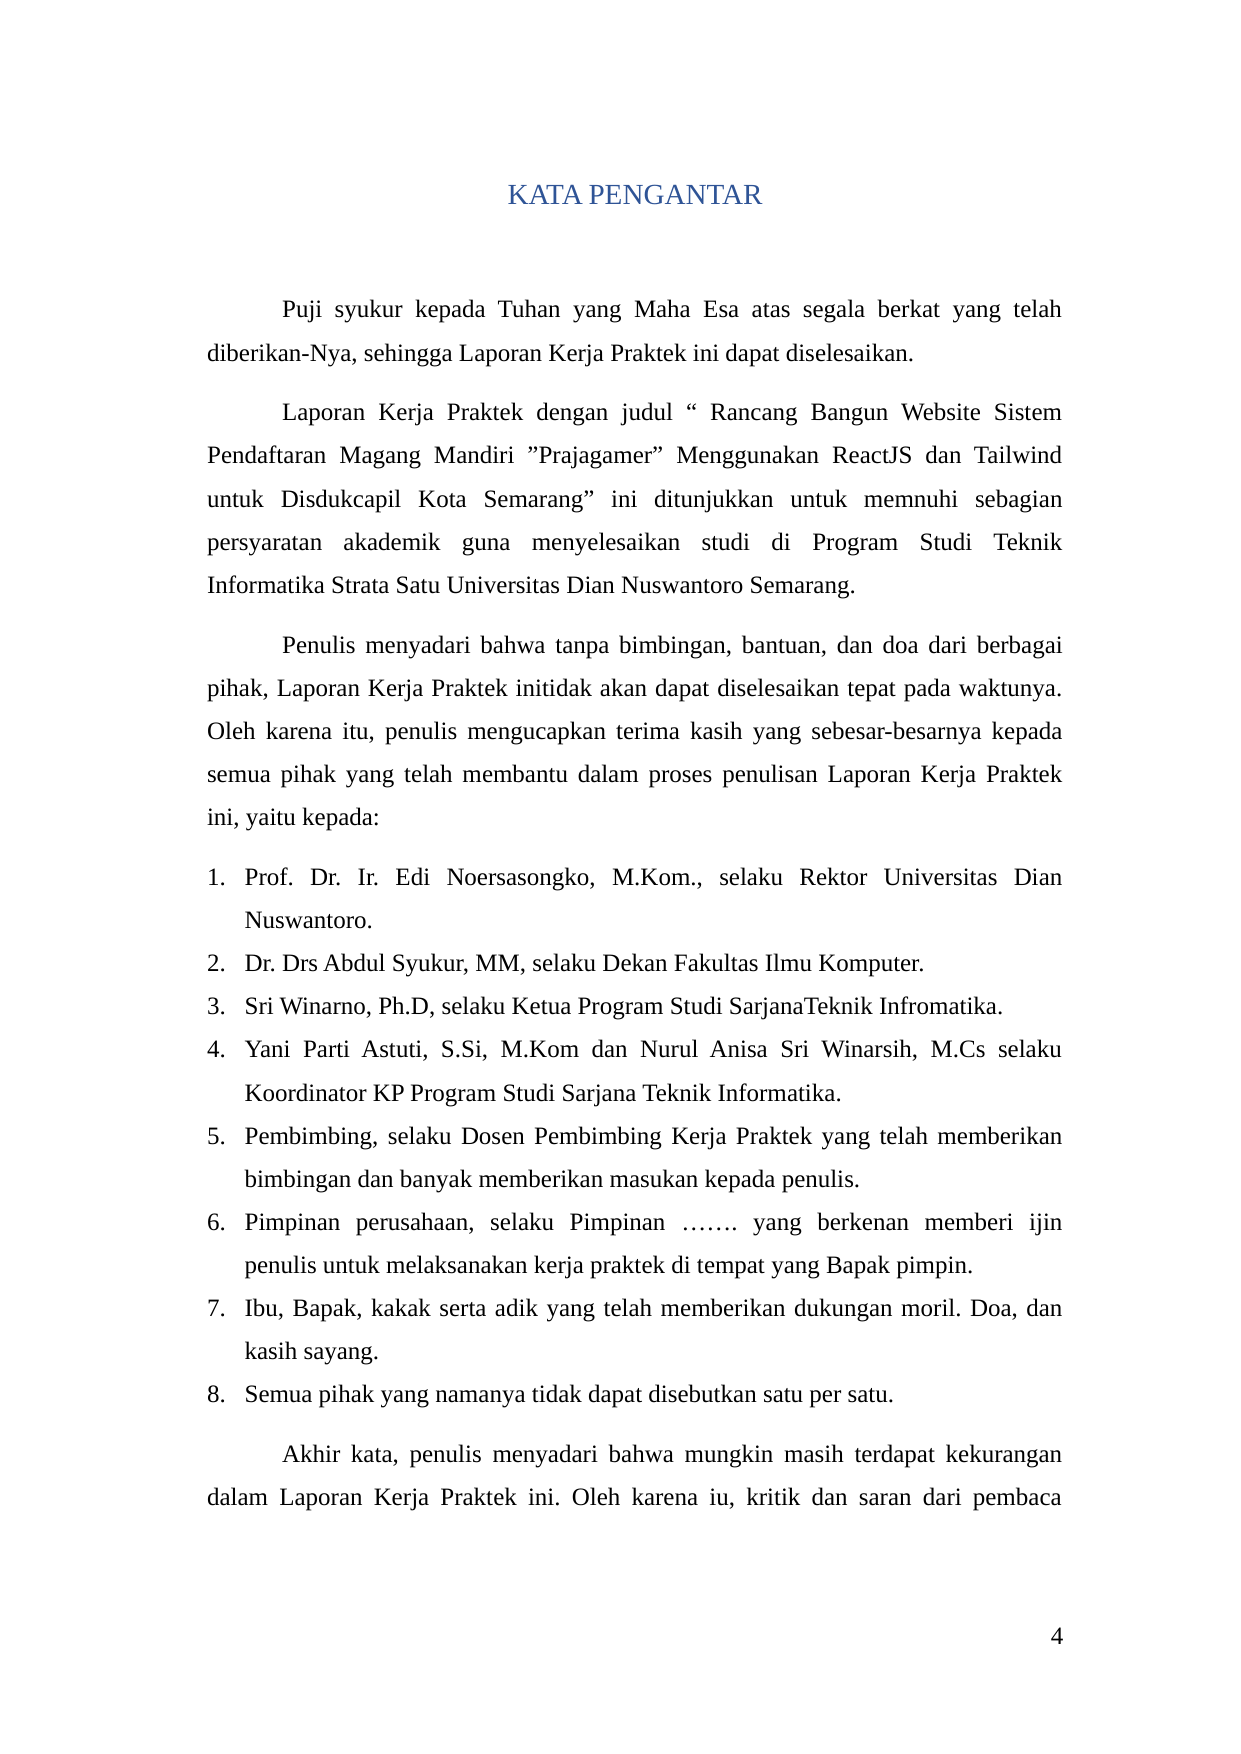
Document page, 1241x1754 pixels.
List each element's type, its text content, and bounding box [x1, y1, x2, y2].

list Semua pihak yang namanya tidak dapat disebutkan satu per satu. [207, 1379, 1063, 1408]
list Yani Parti Astuti, S.Si, M.Kom dan Nurul Anisa Sri Winarsih, M.Cs selaku Koordinator KP Program Studi Sarjana Teknik Informatika. [207, 1034, 1063, 1106]
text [207, 1439, 1063, 1511]
list Pembimbing, selaku Dosen Pembimbing Kerja Praktek yang telah memberikan bimbingan dan banyak memberikan masukan kepada penulis. [207, 1121, 1063, 1193]
list Pimpinan perusahaan, selaku Pimpinan ……. yang berkenan memberi ijin penulis untuk melaksanakan kerja praktek di tempat yang Bapak pimpin. [207, 1207, 1063, 1279]
list Ibu, Bapak, kakak serta adik yang telah memberikan dukungan moril. Doa, dan kasih sayang. [207, 1293, 1063, 1365]
text Penulis menyadari bahwa tanpa bimbingan, bantuan, dan doa dari berbagai pihak, Laporan Kerja Praktek initidak akan dapat diselesaikan tepat pada waktunya. Oleh karena itu, penulis mengucapkan terima kasih yang sebesar-besarnya kepada semua pihak yang telah membantu dalam proses penulisan Laporan Kerja Praktek ini, yaitu kepada: [207, 630, 1063, 831]
text Laporan Kerja Praktek dengan judul “ Rancang Bangun Website Sistem Pendaftaran Magang Mandiri ”Prajagamer” Menggunakan ReactJS dan Tailwind untuk Disdukcapil Kota Semarang” ini ditunjukkan untuk memnuhi sebagian persyaratan akademik guna menyelesaikan studi di Program Studi Teknik Informatika Strata Satu Universitas Dian Nuswantoro Semarang. [207, 397, 1063, 599]
subtitle KATA PENGANTAR [207, 177, 1063, 211]
list Sri Winarno, Ph.D, selaku Ketua Program Studi SarjanaTeknik Infromatika. [207, 991, 1063, 1020]
list Prof. Dr. Ir. Edi Noersasongko, M.Kom., selaku Rektor Universitas Dian Nuswantoro. [207, 862, 1063, 934]
list Dr. Drs Abdul Syukur, MM, selaku Dekan Fakultas Ilmu Komputer. [207, 948, 1063, 977]
text Puji syukur kepada Tuhan yang Maha Esa atas segala berkat yang telah diberikan-Nya, sehingga Laporan Kerja Praktek ini dapat diselesaikan. [207, 294, 1063, 366]
